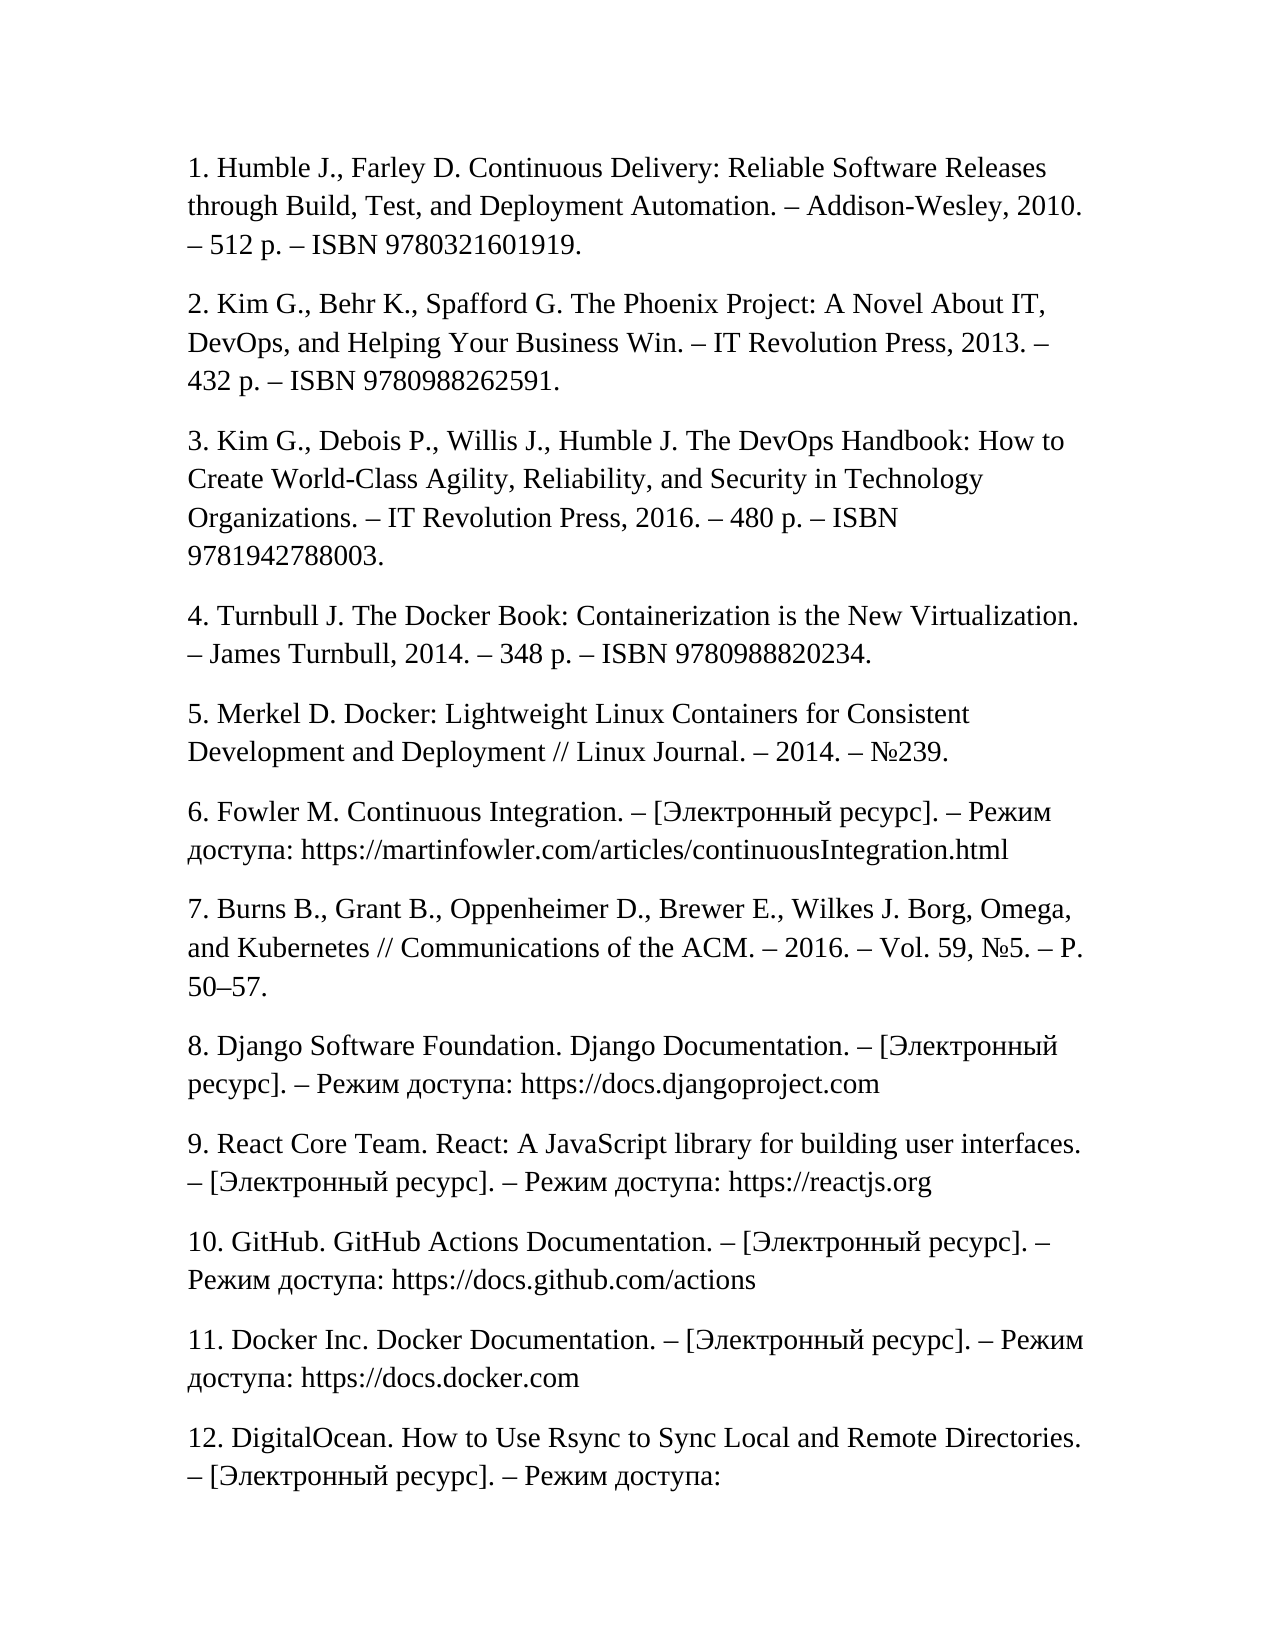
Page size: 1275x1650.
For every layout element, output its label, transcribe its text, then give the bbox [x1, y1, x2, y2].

text 5. Merkel D. Docker: Lightweight Linux Containers for Consistent Development and Deployment // Linux Journal. – 2014. – №239. [187, 696, 1087, 768]
text 3. Kim G., Debois P., Willis J., Humble J. The DevOps Handbook: How to Create World-Class Agility, Reliability, and Security in Technology Organizations. – IT Revolution Press, 2016. – 480 p. – ISBN 9781942788003. [187, 423, 1087, 572]
text 1. Humble J., Farley D. Continuous Delivery: Reliable Software Releases through Build, Test, and Deployment Automation. – Addison-Wesley, 2010. – 512 p. – ISBN 9780321601919. [187, 150, 1087, 261]
text 8. Django Software Foundation. Django Documentation. – [Электронный ресурс]. – Режим доступа: https://docs.djangoproject.com [187, 1028, 1087, 1100]
text 7. Burns B., Grant B., Oppenheimer D., Brewer E., Wilkes J. Borg, Omega, and Kubernetes // Communications of the ACM. – 2016. – Vol. 59, №5. – P. 50–57. [187, 892, 1087, 1002]
text 10. GitHub. GitHub Actions Documentation. – [Электронный ресурс]. – Режим доступа: https://docs.github.com/actions [187, 1224, 1087, 1296]
text 11. Docker Inc. Docker Documentation. – [Электронный ресурс]. – Режим доступа: https://docs.docker.com [187, 1322, 1087, 1394]
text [187, 1420, 1087, 1492]
text 9. React Core Team. React: A JavaScript library for building user interfaces. – [Электронный ресурс]. – Режим доступа: https://reactjs.org [187, 1126, 1087, 1198]
text 6. Fowler M. Continuous Integration. – [Электронный ресурс]. – Режим доступа: https://martinfowler.com/articles/continuousIntegration.html [187, 794, 1087, 866]
text 4. Turnbull J. The Docker Book: Containerization is the New Virtualization. – James Turnbull, 2014. – 348 p. – ISBN 9780988820234. [187, 598, 1087, 670]
text 2. Kim G., Behr K., Spafford G. The Phoenix Project: A Novel About IT, DevOps, and Helping Your Business Win. – IT Revolution Press, 2013. – 432 p. – ISBN 9780988262591. [187, 286, 1087, 397]
